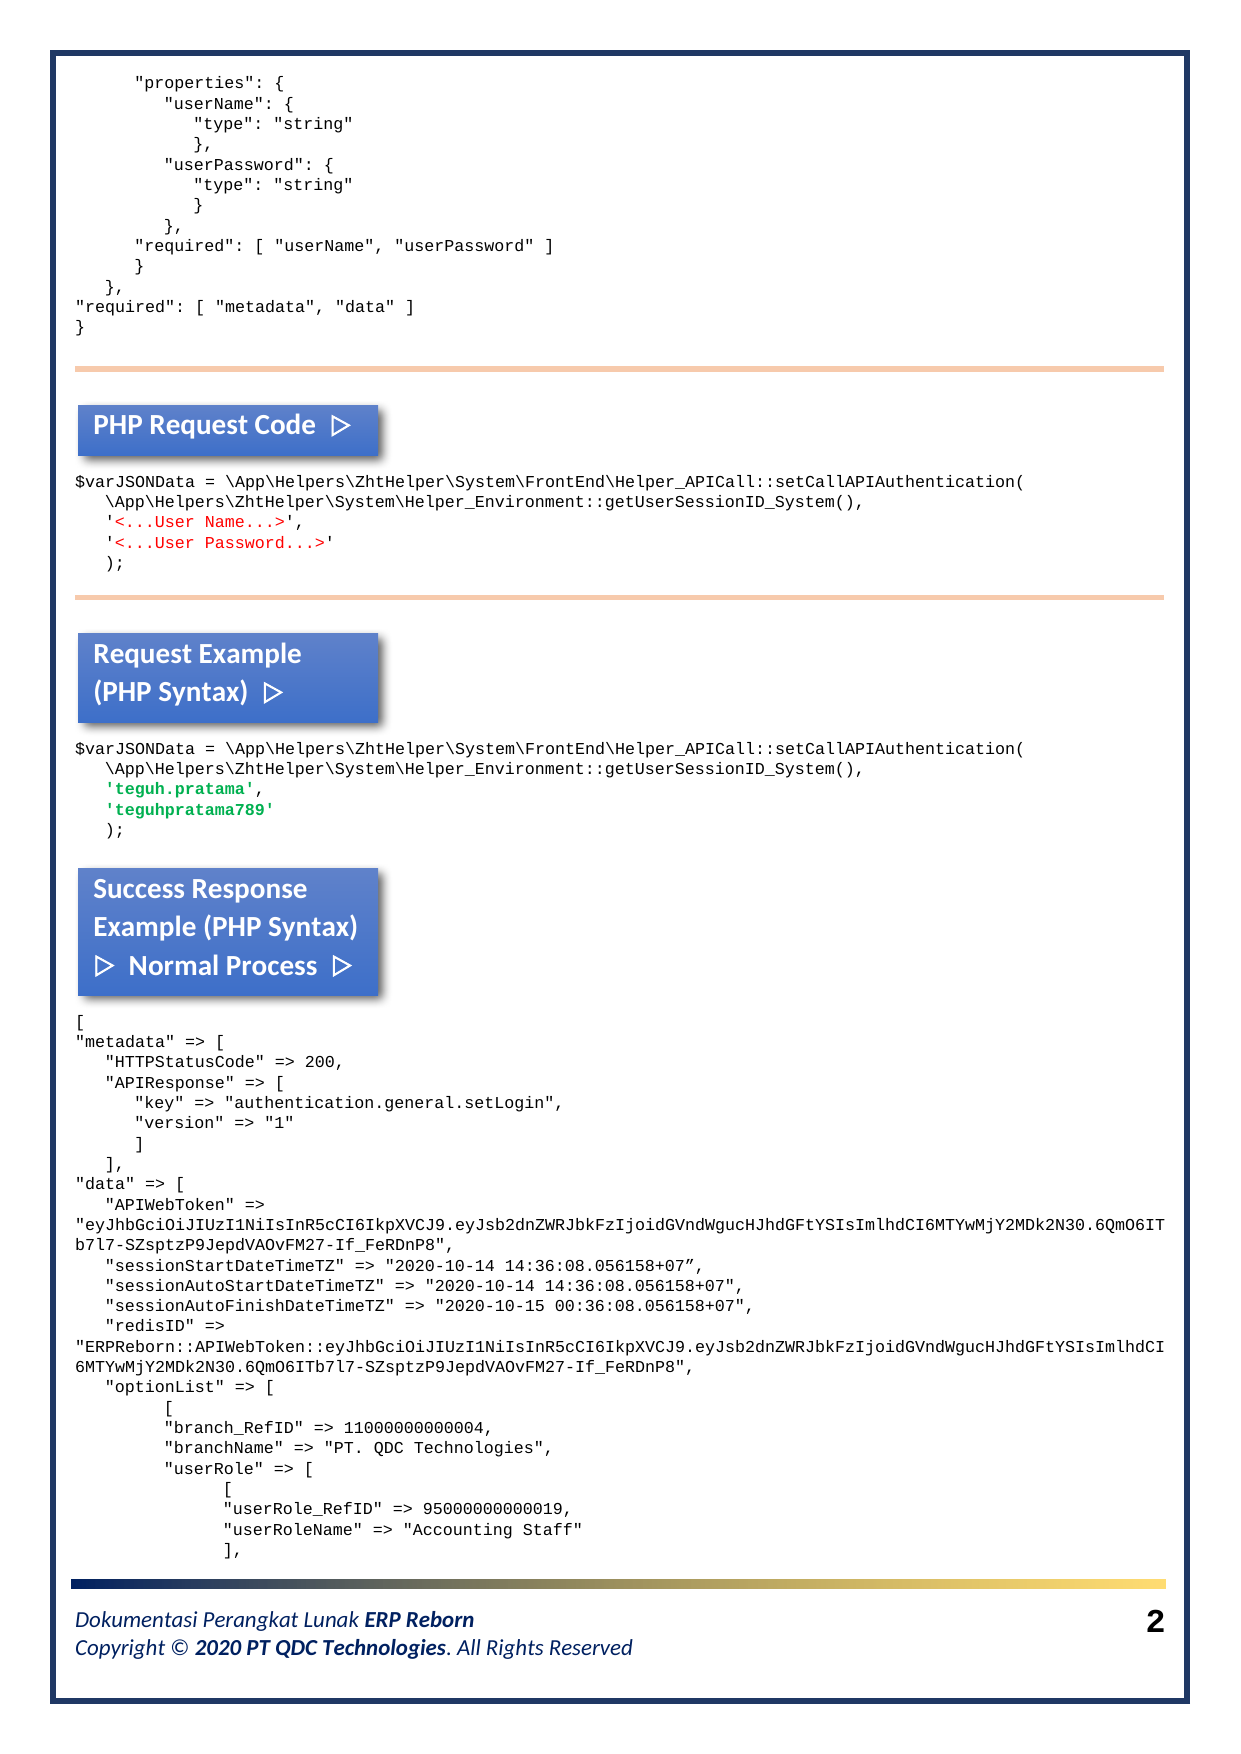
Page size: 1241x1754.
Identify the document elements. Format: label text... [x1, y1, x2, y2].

text "APIResponse" => [ [75, 1074, 1165, 1093]
text } [75, 197, 1165, 216]
text $varJSONData = \App\Helpers\ZhtHelper\System\FrontEnd\Helper_APICall::setCallAPIAuthentication( [75, 740, 1165, 759]
text "userRole_RefID" => 95000000000019, [75, 1501, 1165, 1520]
text "sessionAutoStartDateTimeTZ" => "2020-10-14 14:36:08.056158+07", [75, 1277, 1165, 1296]
text ); [75, 822, 1165, 840]
text }, [75, 278, 1165, 297]
text "redisID" => "ERPReborn::APIWebToken::eyJhbGciOiJIUzI1NiIsInR5cCI6IkpXVCJ9.eyJsb2dnZWRJbkFzIjoidGVndWgucHJhdGFtYSIsImlhdCI6MTYwMjY2MDk2N30.6QmO6ITb7l7-SZsptzP9JepdVAOvFM27-If_FeRDnP8", [75, 1318, 1165, 1377]
text "metadata" => [ [75, 1034, 1165, 1052]
text }, [75, 217, 1165, 236]
text \App\Helpers\ZhtHelper\System\Helper_Environment::getUserSessionID_System(), [75, 761, 1165, 779]
table_header [75, 595, 1164, 600]
text "APIWebToken" => "eyJhbGciOiJIUzI1NiIsInR5cCI6IkpXVCJ9.eyJsb2dnZWRJbkFzIjoidGVndWgucHJhdGFtYSIsImlhdCI6MTYwMjY2MDk2N30.6QmO6ITb7l7-SZsptzP9JepdVAOvFM27-If_FeRDnP8", [75, 1196, 1165, 1256]
text "type": "string" [75, 177, 1165, 195]
text "branchName" => "PT. QDC Technologies", [75, 1440, 1165, 1459]
text '<...User Password...>' [75, 534, 1165, 553]
text } [75, 319, 1165, 338]
text [ [75, 1399, 1165, 1418]
text 'teguhpratama789' [75, 801, 1165, 820]
text ], [75, 1541, 1165, 1560]
text "userName": { [75, 95, 1165, 114]
text } [75, 258, 1165, 277]
text "version" => "1" [75, 1115, 1165, 1134]
text "properties": { [75, 75, 1165, 94]
text '<...User Name...>', [75, 514, 1165, 533]
text }, [75, 136, 1165, 155]
text [ [75, 1013, 1165, 1032]
text "data" => [ [75, 1176, 1165, 1195]
text ] [75, 1135, 1165, 1154]
text "userPassword": { [75, 156, 1165, 175]
text "branch_RefID" => 11000000000004, [75, 1419, 1165, 1438]
text \App\Helpers\ZhtHelper\System\Helper_Environment::getUserSessionID_System(), [75, 493, 1165, 512]
text "sessionStartDateTimeTZ" => "2020-10-14 14:36:08.056158+07”, [75, 1257, 1165, 1276]
text [ [75, 1481, 1165, 1499]
text "required": [ "metadata", "data" ] [75, 298, 1165, 317]
text $varJSONData = \App\Helpers\ZhtHelper\System\FrontEnd\Helper_APICall::setCallAPIAuthentication( [75, 473, 1165, 492]
text ], [75, 1156, 1165, 1174]
text "type": "string" [75, 116, 1165, 134]
text "userRole" => [ [75, 1460, 1165, 1479]
text "HTTPStatusCode" => 200, [75, 1054, 1165, 1073]
text "userRoleName" => "Accounting Staff" [75, 1521, 1165, 1540]
text ); [75, 554, 1165, 573]
table_header [75, 366, 1164, 372]
text 'teguh.pratama', [75, 781, 1165, 800]
text "optionList" => [ [75, 1379, 1165, 1398]
text "sessionAutoFinishDateTimeTZ" => "2020-10-15 00:36:08.056158+07", [75, 1298, 1165, 1317]
text "key" => "authentication.general.setLogin", [75, 1094, 1165, 1113]
text "required": [ "userName", "userPassword" ] [75, 237, 1165, 256]
